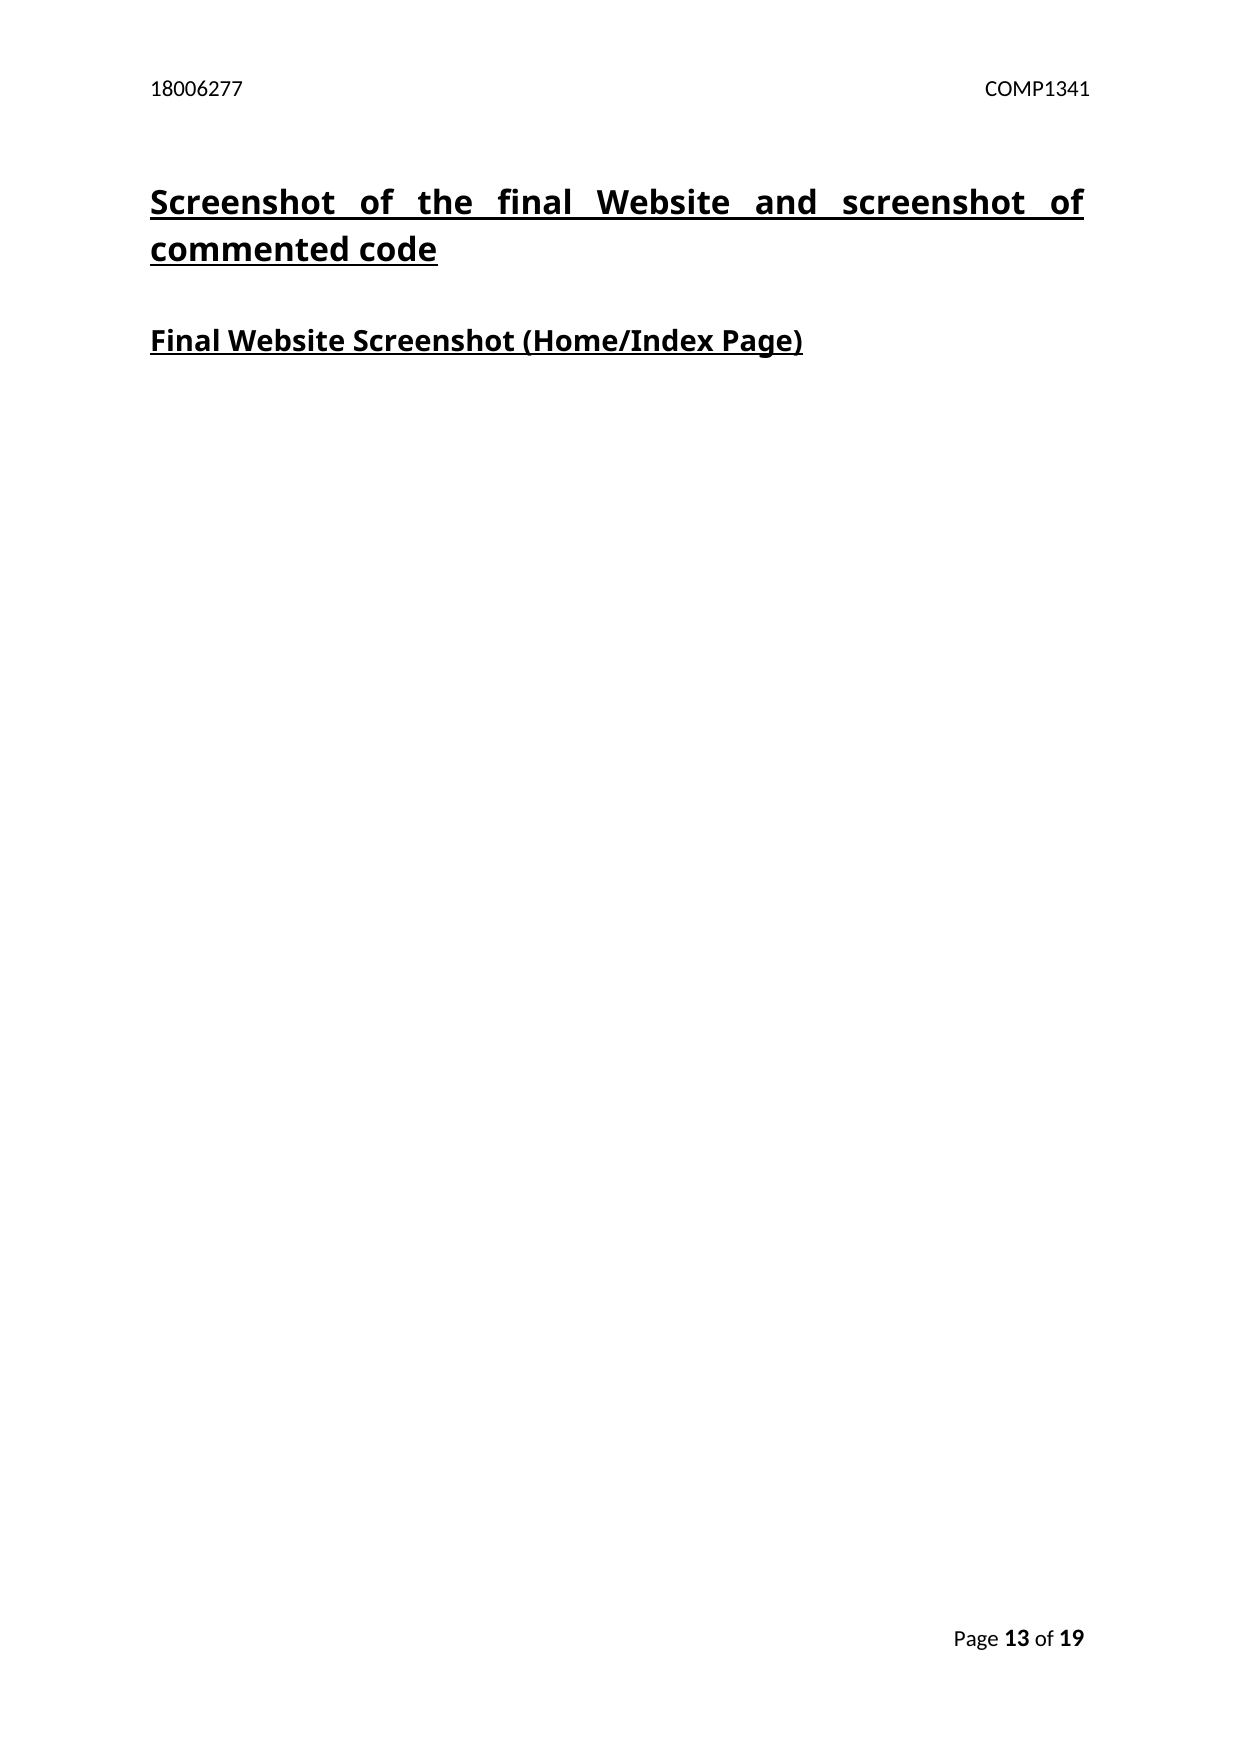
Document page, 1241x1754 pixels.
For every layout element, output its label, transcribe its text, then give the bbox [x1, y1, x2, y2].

text Screenshot of the final Website and screenshot of commented code [150, 179, 1084, 217]
text Final Website Screenshot (Home/Index Page) [150, 320, 1084, 359]
text Screenshot of the final Website and screenshot of commented code [150, 220, 1084, 271]
